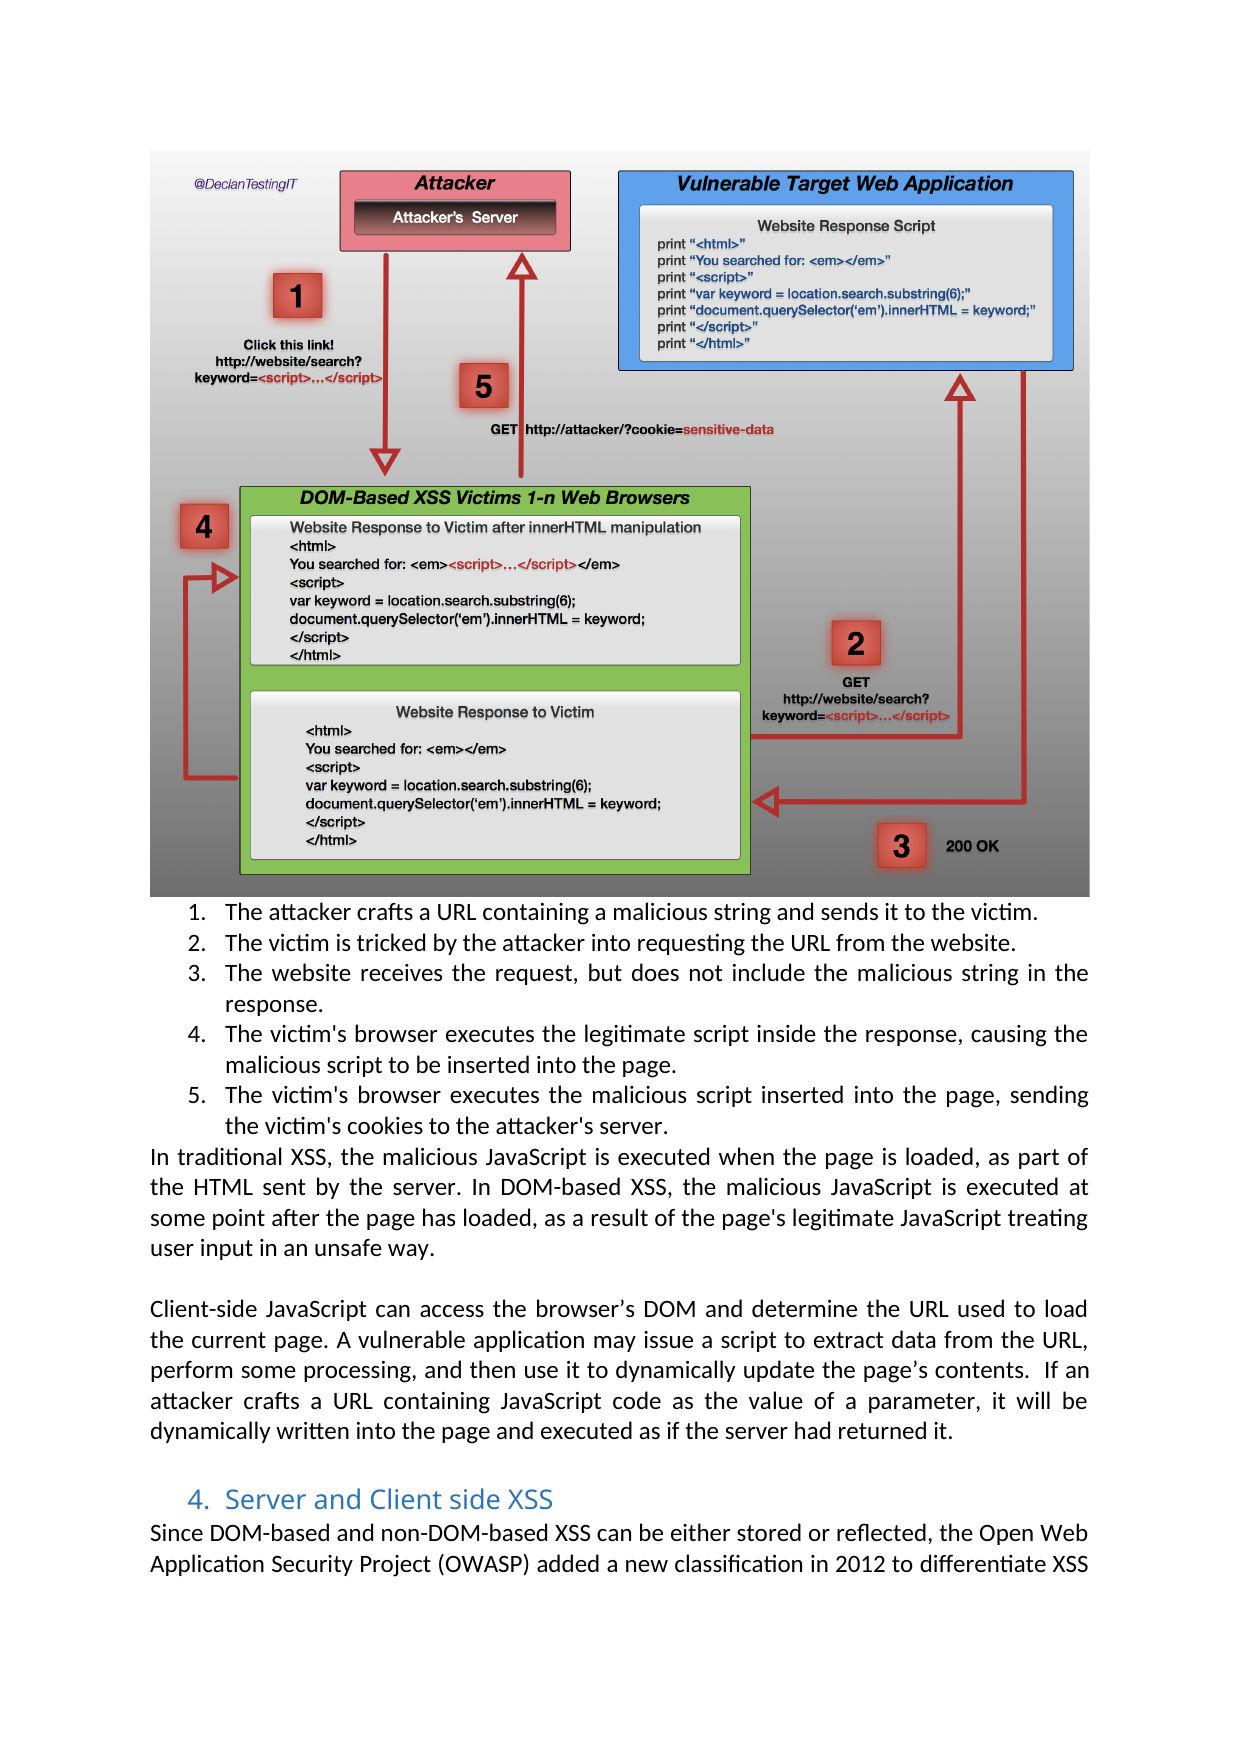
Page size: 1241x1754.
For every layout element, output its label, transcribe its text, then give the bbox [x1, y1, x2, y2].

text Client-side JavaScript can access the browser’s DOM and determine the URL used to load the current page. A vulnerable application may issue a script to extract data from the URL, perform some processing, and then use it to dynamically update the page’s contents. If an attacker crafts a URL containing JavaScript code as the value of a parameter, it will be dynamically written into the page and executed as if the server had returned it. [150, 1293, 1090, 1446]
subtitle Server and Client side XSS [187, 1481, 1090, 1517]
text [150, 1517, 1090, 1578]
list The victim is tricked by the attacker into requesting the URL from the website. [187, 927, 1090, 957]
list The attacker crafts a URL containing a malicious string and sends it to the victim. [187, 897, 1090, 927]
list The website receives the request, but does not include the malicious string in the response. [187, 957, 1090, 1018]
list The victim's browser executes the legitimate script inside the response, causing the malicious script to be inserted into the page. [187, 1018, 1090, 1079]
text In traditional XSS, the malicious JavaScript is executed when the page is loaded, as part of the HTML sent by the server. In DOM-based XSS, the malicious JavaScript is executed at some point after the page has loaded, as a result of the page's legitimate JavaScript treating user input in an unsafe way. [150, 1141, 1090, 1263]
list The victim's browser executes the malicious script inserted into the page, sending the victim's cookies to the attacker's server. [187, 1079, 1090, 1141]
picture [150, 150, 1090, 897]
